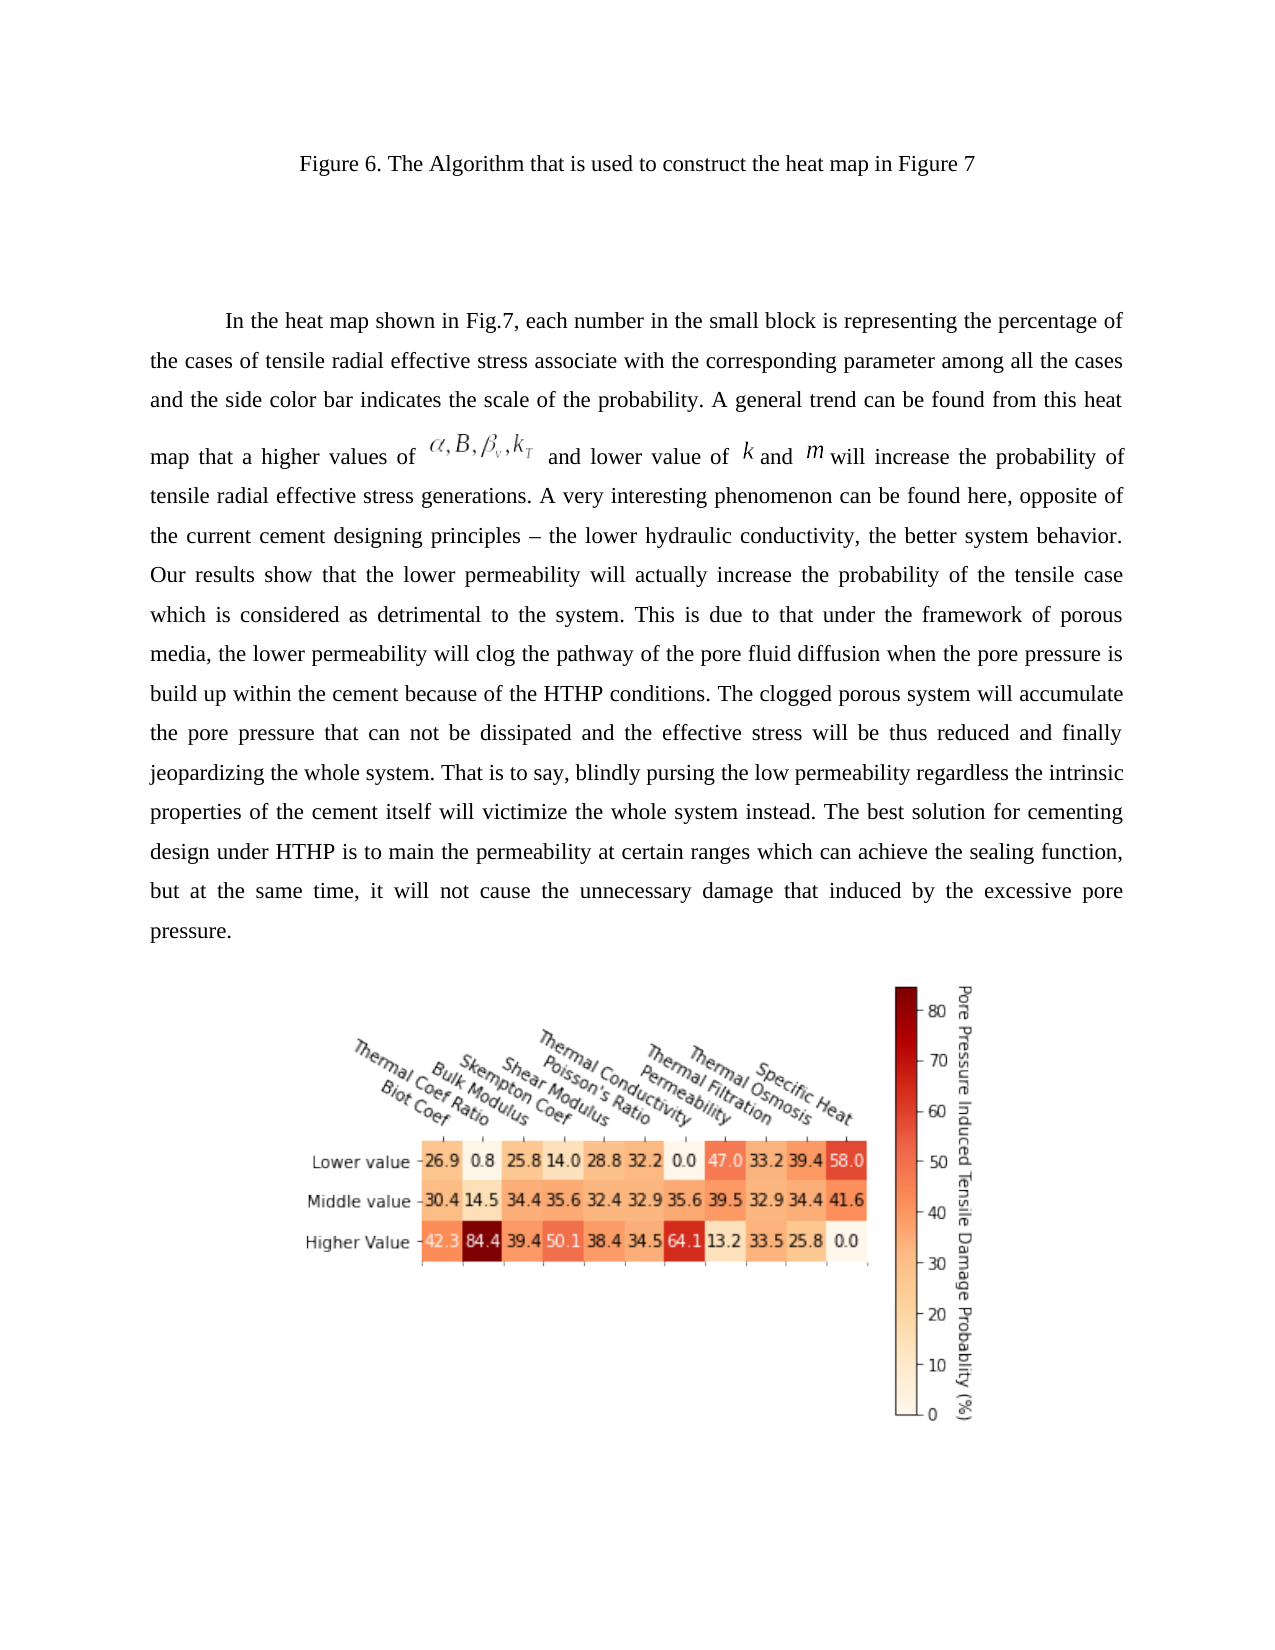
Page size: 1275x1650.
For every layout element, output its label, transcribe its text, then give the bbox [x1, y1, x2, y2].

text In the heat map shown in Fig.7, each number in the small block is representing the percentage of the cases of tensile radial effective stress associate with the corresponding parameter among all the cases and the side color bar indicates the scale of the probability. A general trend can be found from this heat map that a higher values of and lower value of and will increase the probability of tensile radial effective stress generations. A very interesting phenomenon can be found here, opposite of the current cement designing principles – the lower hydraulic conductivity, the better system behavior. Our results show that the lower permeability will actually increase the probability of the tensile case which is considered as detrimental to the system. This is due to that under the framework of porous media, the lower permeability will clog the pathway of the pore fluid diffusion when the pore pressure is build up within the cement because of the HTHP conditions. The clogged porous system will accumulate the pore pressure that can not be dissipated and the effective stress will be thus reduced and finally jeopardizing the whole system. That is to say, blindly pursing the low permeability regardless the intrinsic properties of the cement itself will victimize the whole system instead. The best solution for cementing design under HTHP is to main the permeability at certain ranges which can achieve the sealing function, but at the same time, it will not cause the unnecessary damage that induced by the excessive pore pressure. [150, 307, 1125, 943]
text Figure 6. The Algorithm that is used to construct the heat map in Figure 7 [150, 150, 1125, 176]
picture [294, 973, 982, 1436]
